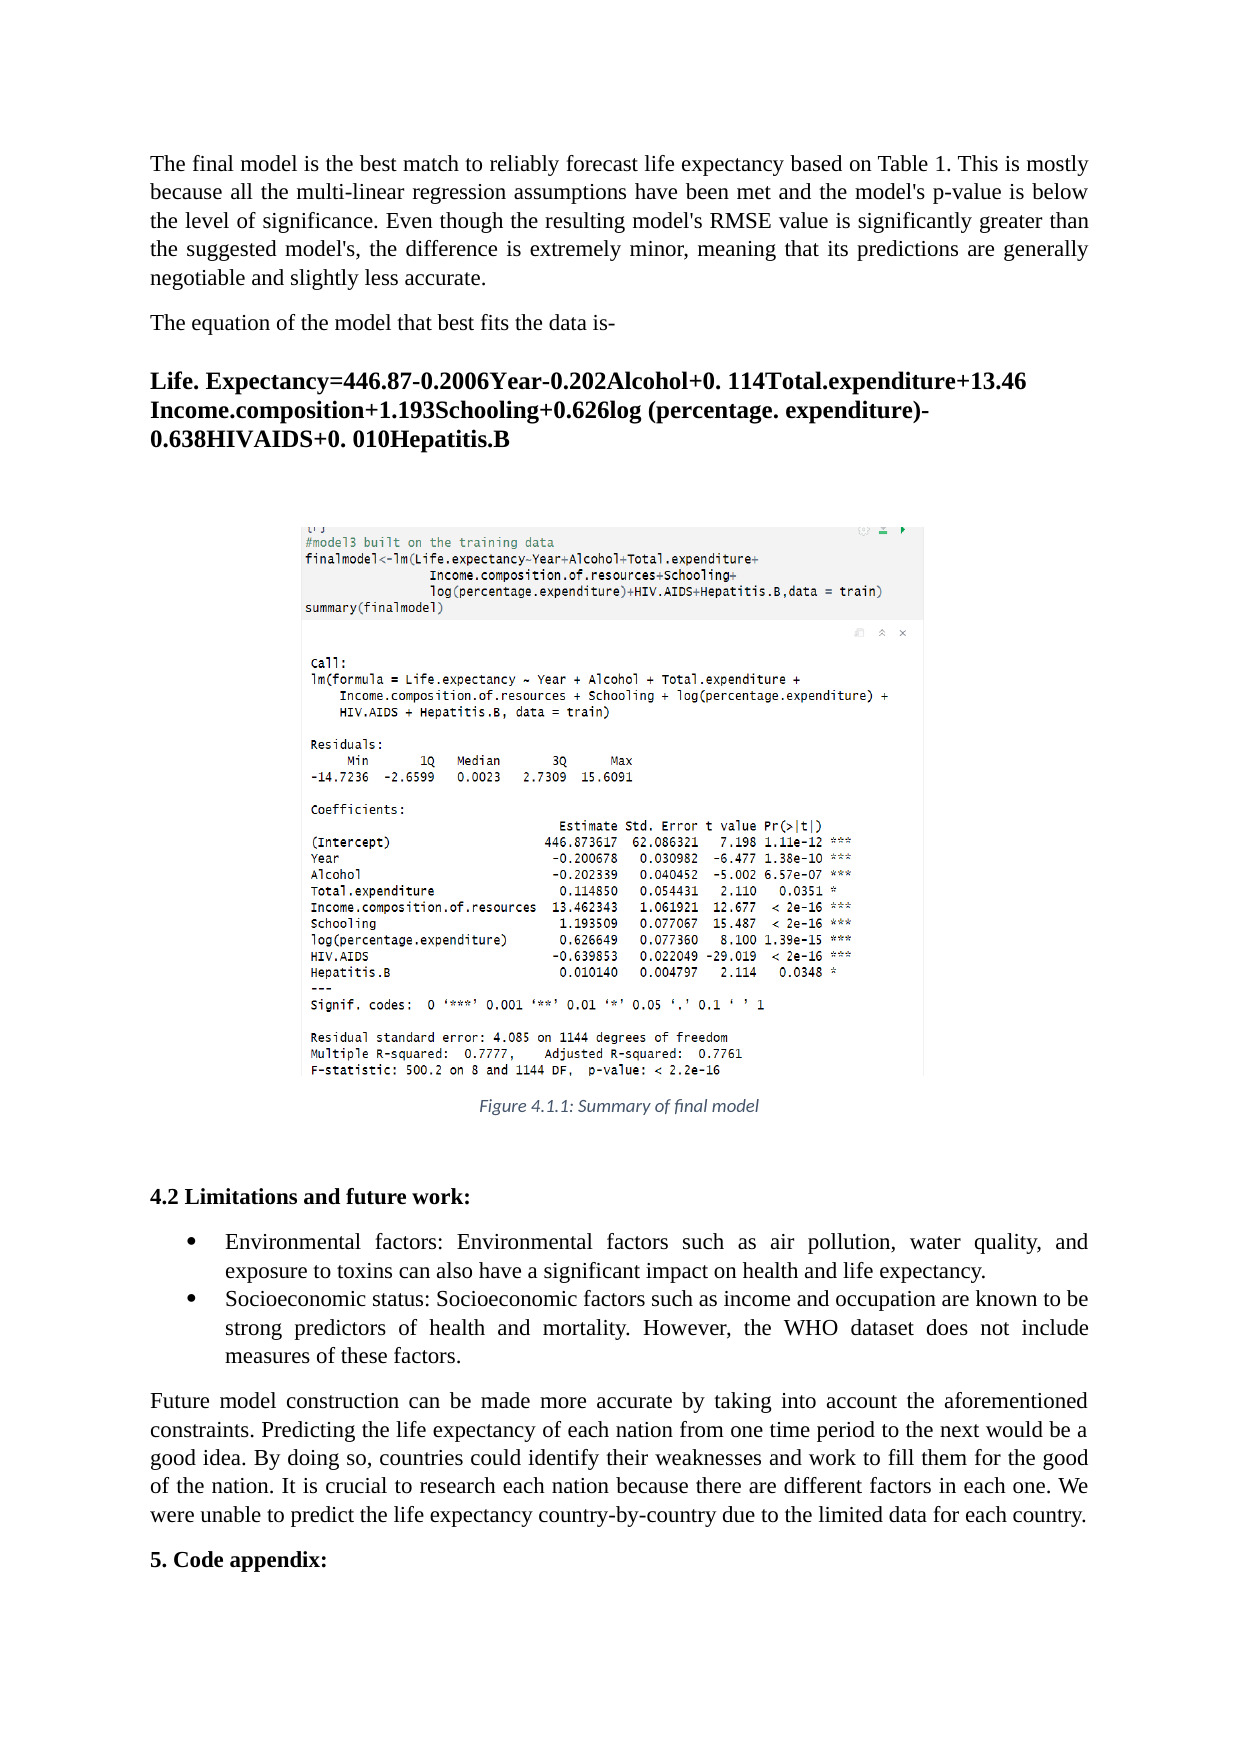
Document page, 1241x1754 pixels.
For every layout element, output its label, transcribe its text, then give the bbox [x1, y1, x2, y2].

text Figure 4.1.1: Summary of final model [150, 1094, 1090, 1117]
text Future model construction can be made more accurate by taking into account the aforementioned constraints. Predicting the life expectancy of each nation from one time period to the next would be a good idea. By doing so, countries could identify their weaknesses and work to fill them for the good of the nation. It is crucial to research each nation because there are different factors in each one. We were unable to predict the life expectancy country-by-country due to the limited data for each country. [150, 1387, 1090, 1527]
list Socioeconomic status: Socioeconomic factors such as income and occupation are known to be strong predictors of health and mortality. However, the WHO dataset does not include measures of these factors. [187, 1285, 1090, 1368]
text The final model is the best match to reliably forecast life expectancy based on Table 1. This is mostly because all the multi-linear regression assumptions have been met and the model's p-value is below the level of significance. Even though the resulting model's RMSE value is significantly greater than the suggested model's, the difference is extremely minor, meaning that its predictions are generally negotiable and slightly less accurate. [150, 150, 1090, 290]
list Environmental factors: Environmental factors such as air pollution, water quality, and exposure to toxins can also have a significant impact on health and life expectancy. [187, 1228, 1090, 1283]
text Life. Expectancy=446.87-0.2006Year-0.202Alcohol+0. 114Total.expenditure+13.46 Income.composition+1.193Schooling+0.626log (percentage. expenditure)-0.638HIVAIDS+0. 010Hepatitis.B [150, 366, 1090, 453]
picture [300, 527, 940, 1076]
text The equation of the model that best fits the data is- [150, 309, 1090, 335]
text 5. Code appendix: [150, 1546, 1090, 1572]
text 4.2 Limitations and future work: [150, 1183, 1090, 1210]
